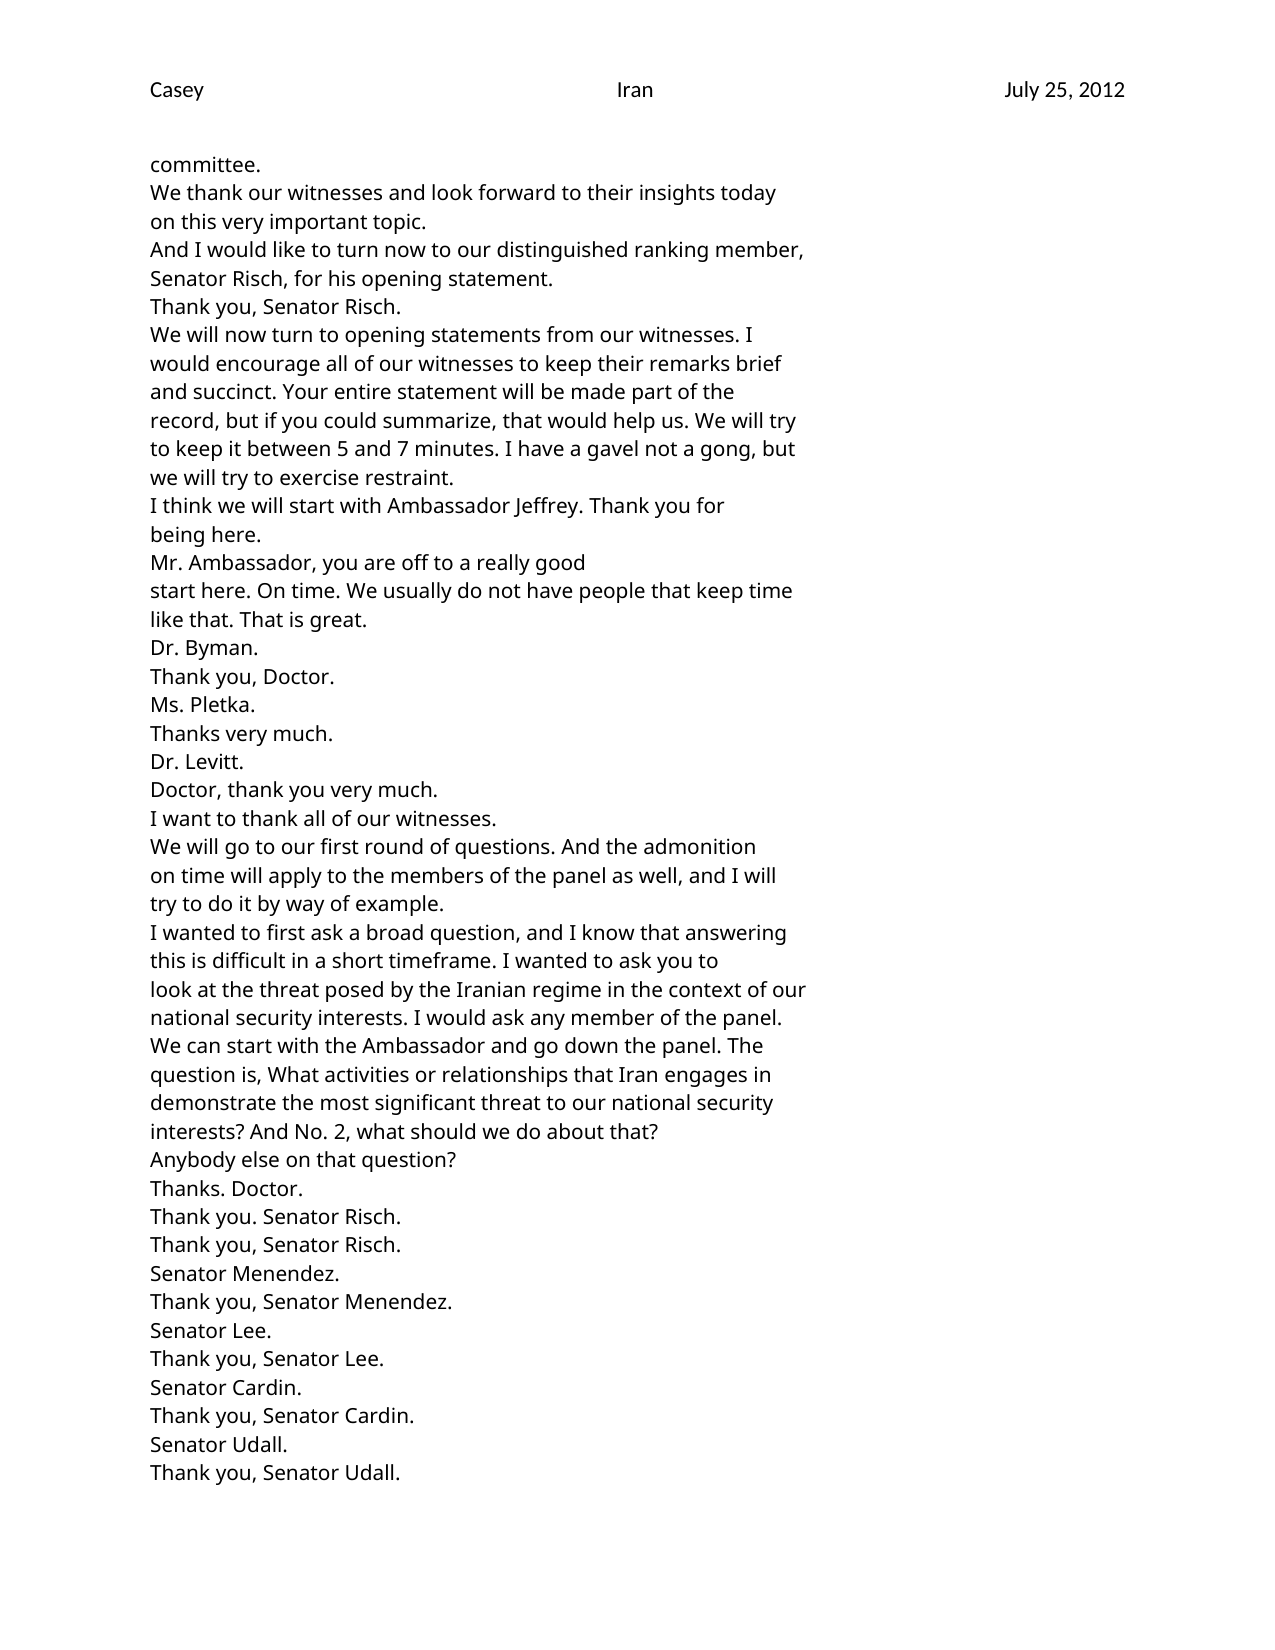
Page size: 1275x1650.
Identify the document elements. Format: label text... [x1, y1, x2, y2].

text Thank you, Doctor. [150, 662, 1125, 690]
text and succinct. Your entire statement will be made part of the [150, 377, 1125, 406]
text we will try to exercise restraint. [150, 463, 1125, 491]
text And I would like to turn now to our distinguished ranking member, [150, 235, 1125, 264]
text Senator Lee. [150, 1316, 1125, 1344]
text Thanks. Doctor. [150, 1174, 1125, 1202]
text like that. That is great. [150, 605, 1125, 633]
text would encourage all of our witnesses to keep their remarks brief [150, 349, 1125, 377]
text Senator Udall. [150, 1430, 1125, 1458]
text look at the threat posed by the Iranian regime in the context of our [150, 975, 1125, 1003]
text I want to thank all of our witnesses. [150, 804, 1125, 832]
text on time will apply to the members of the panel as well, and I will [150, 861, 1125, 889]
text record, but if you could summarize, that would help us. We will try [150, 406, 1125, 434]
text national security interests. I would ask any member of the panel. [150, 1003, 1125, 1032]
text We will go to our first round of questions. And the admonition [150, 832, 1125, 861]
text Dr. Byman. [150, 633, 1125, 662]
text We will now turn to opening statements from our witnesses. I [150, 321, 1125, 349]
text Thank you, Senator Udall. [150, 1458, 1125, 1487]
text being here. [150, 520, 1125, 548]
text this is difficult in a short timeframe. I wanted to ask you to [150, 946, 1125, 975]
text I think we will start with Ambassador Jeffrey. Thank you for [150, 491, 1125, 520]
text Thank you, Senator Risch. [150, 1231, 1125, 1259]
text Doctor, thank you very much. [150, 776, 1125, 804]
text committee. [150, 150, 1125, 178]
text We thank our witnesses and look forward to their insights today [150, 178, 1125, 207]
text Anybody else on that question? [150, 1145, 1125, 1174]
text Thank you, Senator Lee. [150, 1344, 1125, 1373]
text I wanted to first ask a broad question, and I know that answering [150, 918, 1125, 946]
text Ms. Pletka. [150, 690, 1125, 719]
text start here. On time. We usually do not have people that keep time [150, 577, 1125, 605]
text try to do it by way of example. [150, 889, 1125, 918]
text We can start with the Ambassador and go down the panel. The [150, 1032, 1125, 1060]
text Senator Cardin. [150, 1373, 1125, 1401]
text to keep it between 5 and 7 minutes. I have a gavel not a gong, but [150, 434, 1125, 463]
text on this very important topic. [150, 207, 1125, 235]
text Thank you, Senator Menendez. [150, 1287, 1125, 1316]
text Senator Risch, for his opening statement. [150, 264, 1125, 292]
text demonstrate the most significant threat to our national security [150, 1088, 1125, 1117]
text Senator Menendez. [150, 1259, 1125, 1287]
text Thanks very much. [150, 719, 1125, 747]
text Dr. Levitt. [150, 747, 1125, 776]
text interests? And No. 2, what should we do about that? [150, 1117, 1125, 1145]
text question is, What activities or relationships that Iran engages in [150, 1060, 1125, 1088]
text Thank you, Senator Cardin. [150, 1401, 1125, 1430]
text Mr. Ambassador, you are off to a really good [150, 548, 1125, 577]
text Thank you, Senator Risch. [150, 292, 1125, 321]
text Thank you. Senator Risch. [150, 1202, 1125, 1231]
